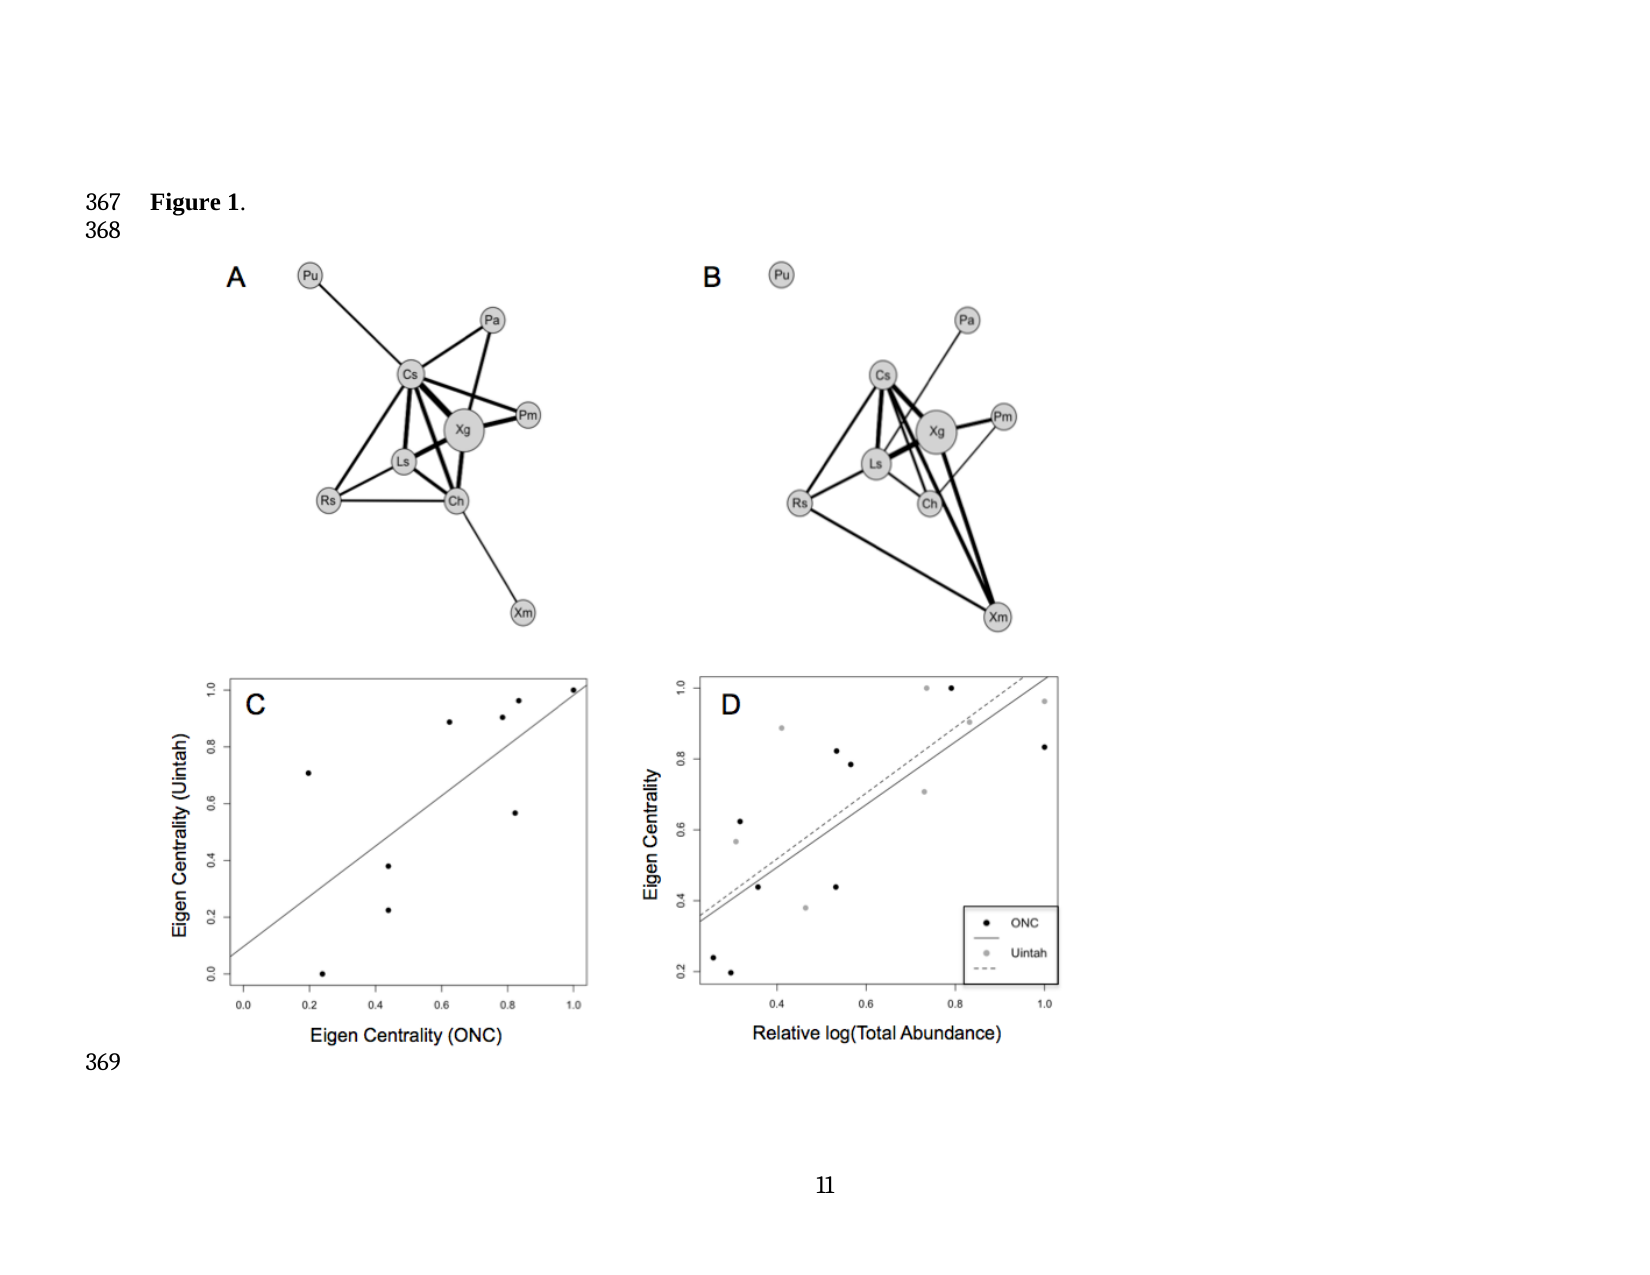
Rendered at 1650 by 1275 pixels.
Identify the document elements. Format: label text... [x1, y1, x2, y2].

picture [150, 245, 1094, 1071]
text Figure 1. [150, 187, 1500, 216]
